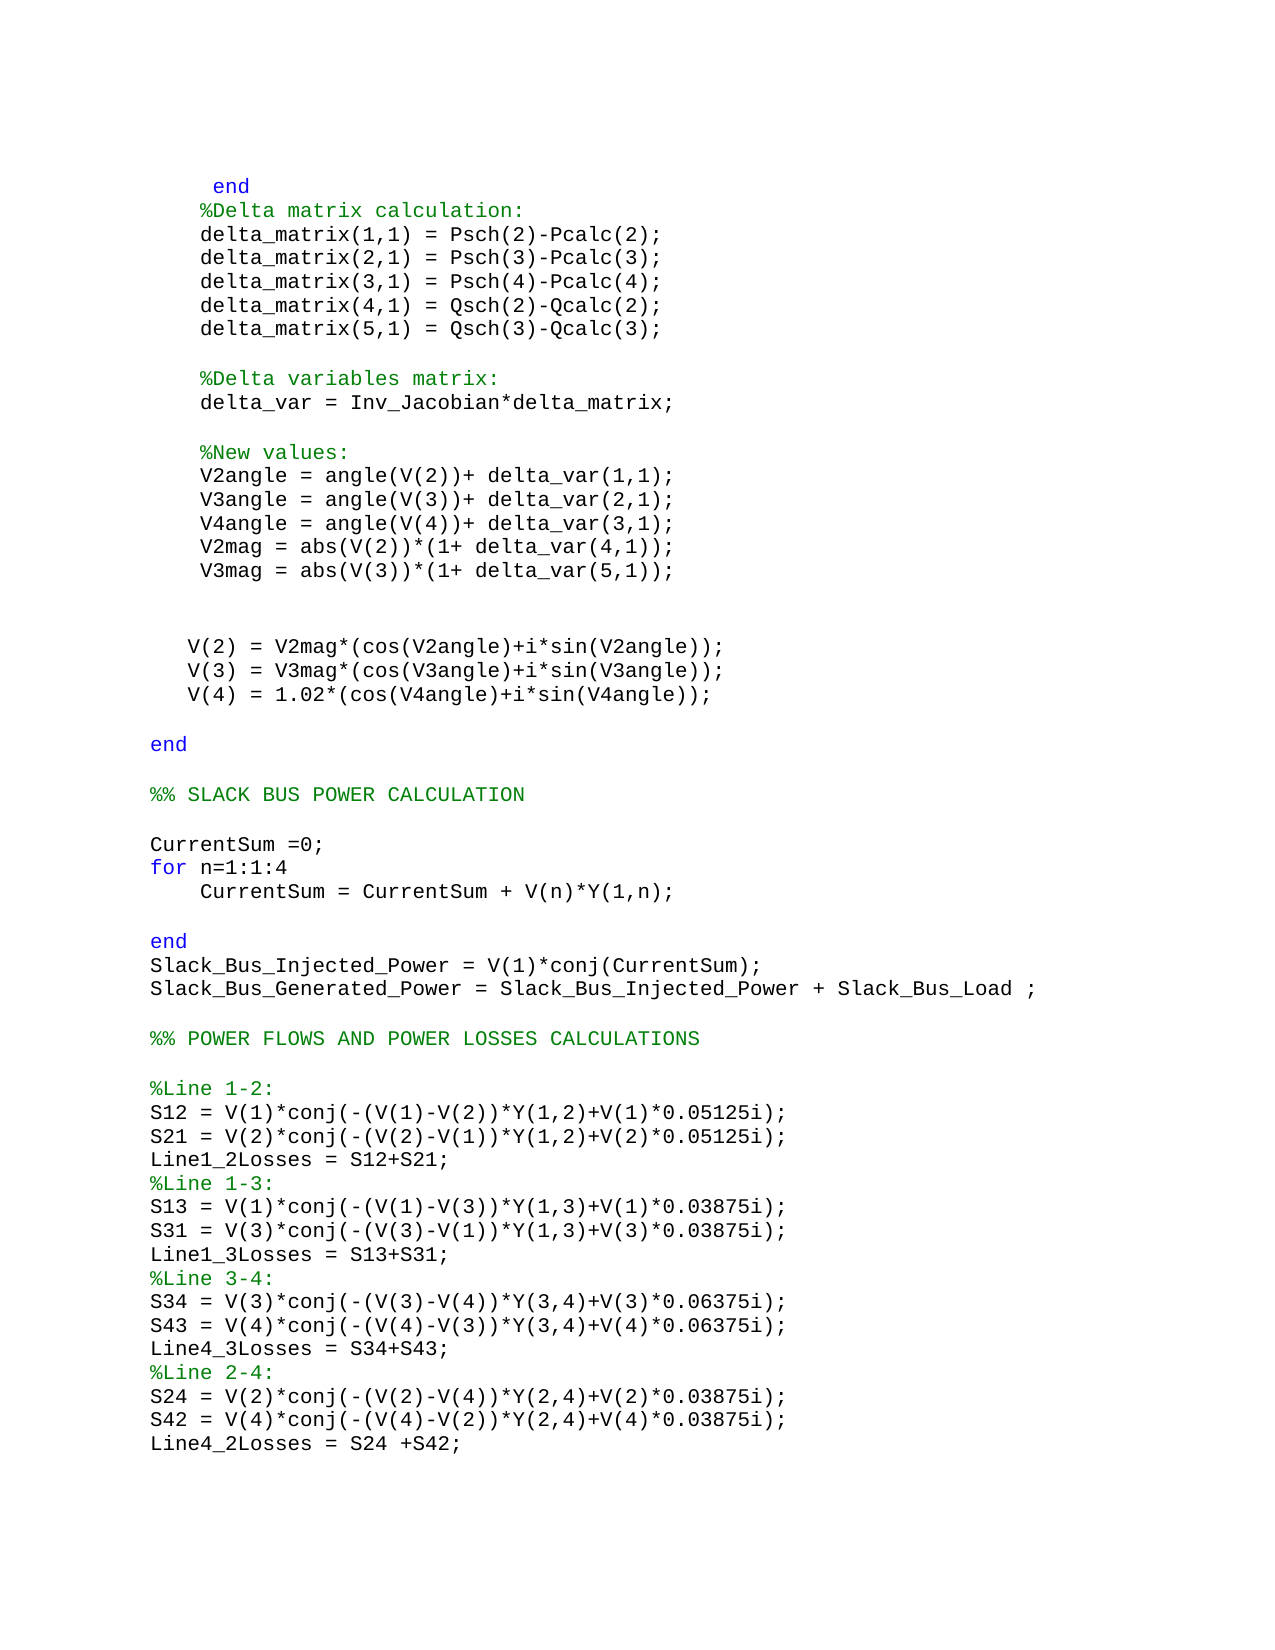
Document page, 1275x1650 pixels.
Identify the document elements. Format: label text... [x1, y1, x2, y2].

text end [150, 176, 1125, 200]
text delta_matrix(5,1) = Qsch(3)-Qcalc(3); [150, 318, 1125, 342]
text end [150, 931, 1125, 955]
text V(4) = 1.02*(cos(V4angle)+i*sin(V4angle)); [150, 684, 1125, 707]
text %Line 2-4: [150, 1362, 1125, 1386]
text end [150, 734, 1125, 757]
text S13 = V(1)*conj(-(V(1)-V(3))*Y(1,3)+V(1)*0.03875i); [150, 1197, 1125, 1220]
text delta_var = Inv_Jacobian*delta_matrix; [150, 392, 1125, 416]
text Slack_Bus_Injected_Power = V(1)*conj(CurrentSum); [150, 955, 1125, 978]
text V3angle = angle(V(3))+ delta_var(2,1); [150, 489, 1125, 513]
text S42 = V(4)*conj(-(V(4)-V(2))*Y(2,4)+V(4)*0.03875i); [150, 1409, 1125, 1433]
text delta_matrix(1,1) = Psch(2)-Pcalc(2); [150, 224, 1125, 247]
text Line1_3Losses = S13+S31; [150, 1244, 1125, 1267]
text V2angle = angle(V(2))+ delta_var(1,1); [150, 466, 1125, 489]
text %New values: [150, 442, 1125, 466]
text delta_matrix(3,1) = Psch(4)-Pcalc(4); [150, 271, 1125, 294]
text for n=1:1:4 [150, 857, 1125, 881]
text V(2) = V2mag*(cos(V2angle)+i*sin(V2angle)); [150, 636, 1125, 660]
text S31 = V(3)*conj(-(V(3)-V(1))*Y(1,3)+V(3)*0.03875i); [150, 1220, 1125, 1244]
text delta_matrix(2,1) = Psch(3)-Pcalc(3); [150, 247, 1125, 271]
text V3mag = abs(V(3))*(1+ delta_var(5,1)); [150, 560, 1125, 584]
text V4angle = angle(V(4))+ delta_var(3,1); [150, 513, 1125, 536]
text %Delta variables matrix: [150, 368, 1125, 392]
text CurrentSum = CurrentSum + V(n)*Y(1,n); [150, 881, 1125, 905]
text V2mag = abs(V(2))*(1+ delta_var(4,1)); [150, 536, 1125, 560]
text %% POWER FLOWS AND POWER LOSSES CALCULATIONS [150, 1028, 1125, 1052]
text S24 = V(2)*conj(-(V(2)-V(4))*Y(2,4)+V(2)*0.03875i); [150, 1386, 1125, 1409]
text %% SLACK BUS POWER CALCULATION [150, 784, 1125, 807]
text %Delta matrix calculation: [150, 200, 1125, 224]
text S34 = V(3)*conj(-(V(3)-V(4))*Y(3,4)+V(3)*0.06375i); [150, 1291, 1125, 1315]
text %Line 3-4: [150, 1267, 1125, 1291]
text delta_matrix(4,1) = Qsch(2)-Qcalc(2); [150, 294, 1125, 318]
text Slack_Bus_Generated_Power = Slack_Bus_Injected_Power + Slack_Bus_Load ; [150, 978, 1125, 1002]
text Line4_2Losses = S24 +S42; [150, 1433, 1125, 1457]
text V(3) = V3mag*(cos(V3angle)+i*sin(V3angle)); [150, 660, 1125, 684]
text Line1_2Losses = S12+S21; [150, 1149, 1125, 1173]
text S21 = V(2)*conj(-(V(2)-V(1))*Y(1,2)+V(2)*0.05125i); [150, 1126, 1125, 1149]
text %Line 1-3: [150, 1173, 1125, 1197]
text Line4_3Losses = S34+S43; [150, 1338, 1125, 1362]
text S12 = V(1)*conj(-(V(1)-V(2))*Y(1,2)+V(1)*0.05125i); [150, 1102, 1125, 1126]
text CurrentSum =0; [150, 834, 1125, 857]
text S43 = V(4)*conj(-(V(4)-V(3))*Y(3,4)+V(4)*0.06375i); [150, 1315, 1125, 1338]
text %Line 1-2: [150, 1078, 1125, 1102]
